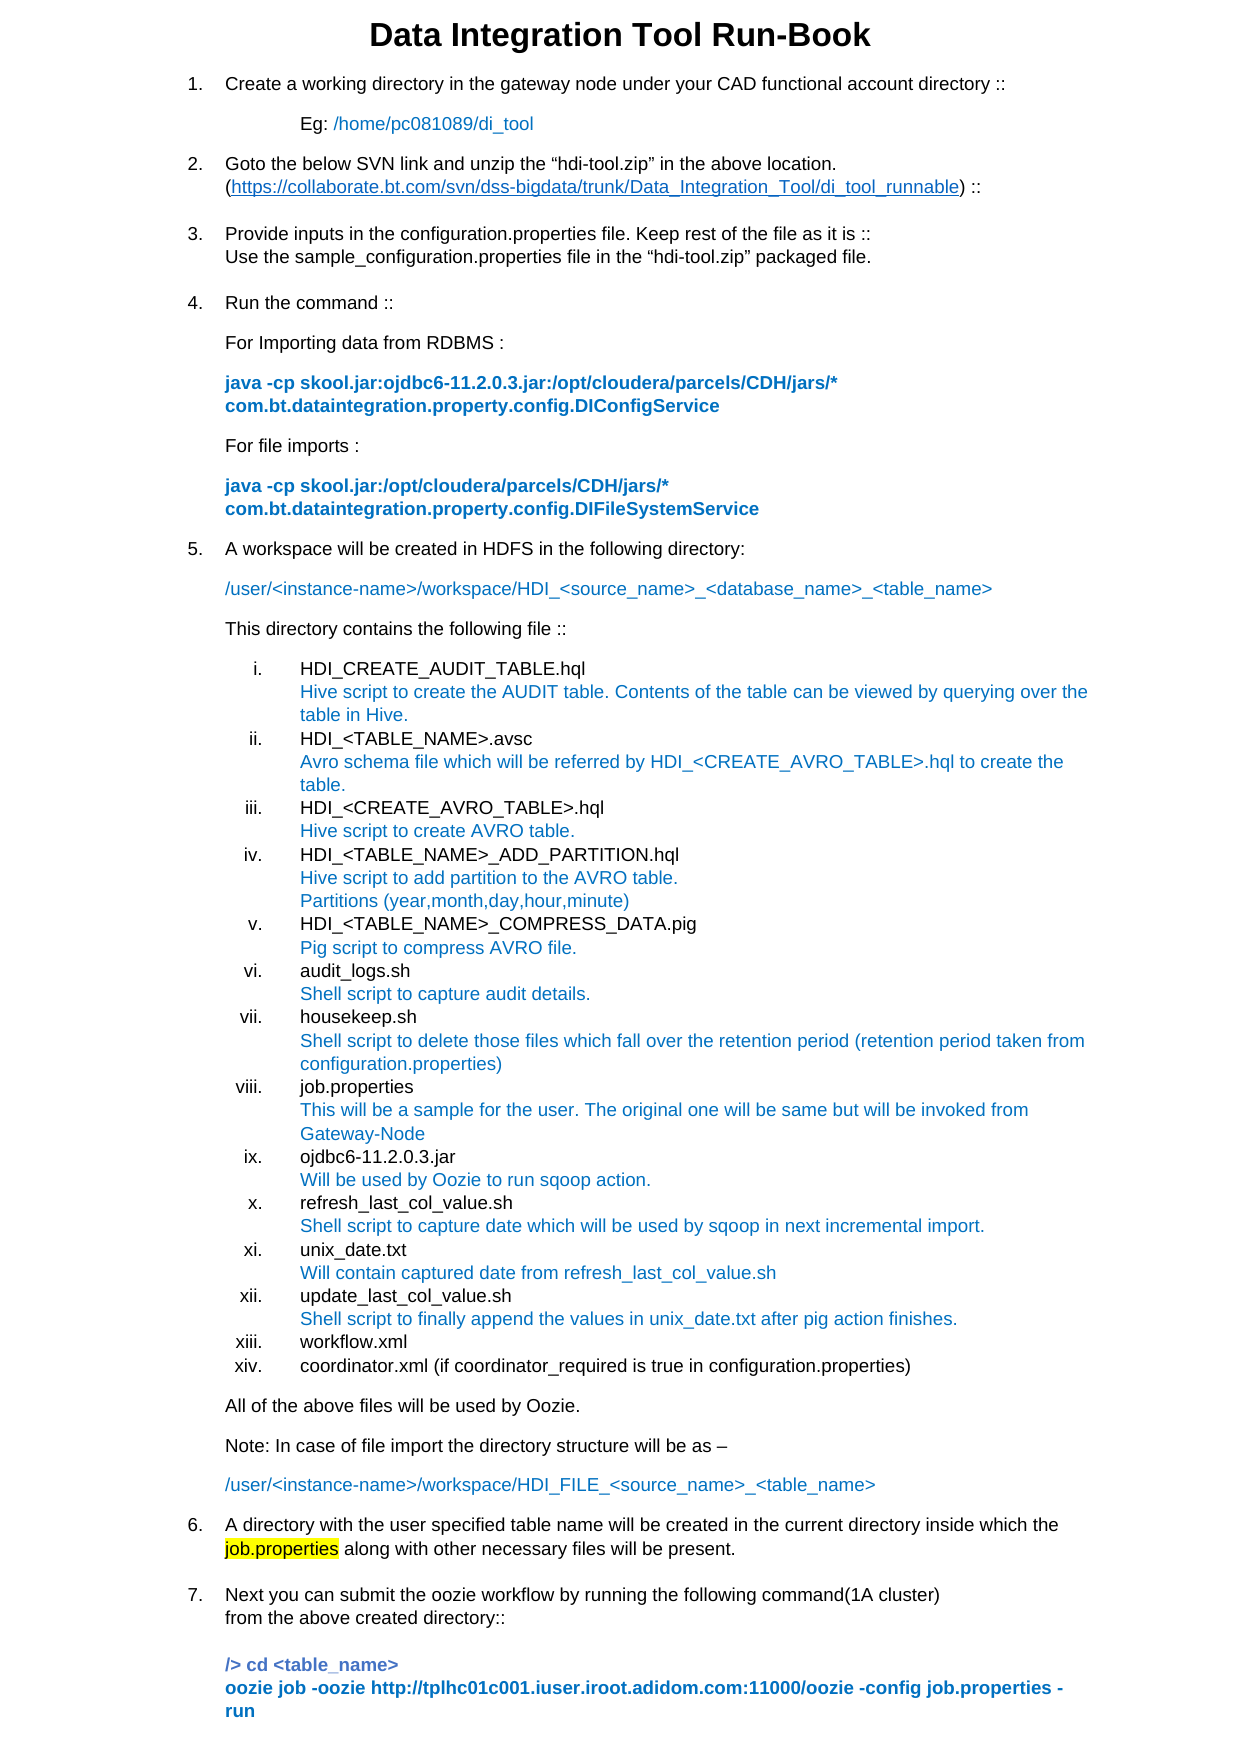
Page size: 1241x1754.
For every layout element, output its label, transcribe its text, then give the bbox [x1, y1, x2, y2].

list Shell script to finally append the values in unix_date.txt after pig action finishes. [300, 1308, 1090, 1330]
list Pig script to compress AVRO file. [300, 936, 1090, 958]
list from the above created directory:: [225, 1607, 1090, 1629]
list This will be a sample for the user. The original one will be same but will be invoked from Gateway-Node [300, 1099, 1090, 1144]
text /user/<instance-name>/workspace/HDI_FILE_<source_name>_<table_name> [150, 1474, 1090, 1496]
list oozie job -oozie http://tplhc01c001.iuser.iroot.adidom.com:11000/oozie -config job.properties -run [225, 1677, 1090, 1722]
list audit_logs.sh [262, 960, 1090, 981]
text This directory contains the following file :: [150, 618, 1090, 639]
text Data Integration Tool Run-Book [150, 15, 1090, 53]
list A workspace will be created in HDFS in the following directory: [187, 538, 1090, 559]
list Run the command :: [187, 292, 1090, 314]
list housekeep.sh [262, 1006, 1090, 1028]
list /> cd <table_name> [225, 1653, 1090, 1675]
list HDI_<TABLE_NAME>_ADD_PARTITION.hql [262, 843, 1090, 865]
list update_last_col_value.sh [262, 1285, 1090, 1306]
list HDI_<CREATE_AVRO_TABLE>.hql [262, 797, 1090, 819]
list unix_date.txt [262, 1238, 1090, 1260]
list Hive script to create AVRO table. [300, 820, 1090, 842]
text /user/<instance-name>/workspace/HDI_<source_name>_<database_name>_<table_name> [150, 578, 1090, 599]
list coordinator.xml (if coordinator_required is true in configuration.properties) [262, 1354, 1090, 1376]
list Shell script to capture date which will be used by sqoop in next incremental import. [300, 1215, 1090, 1237]
list Goto the below SVN link and unzip the “hdi-tool.zip” in the above location. [187, 153, 1090, 174]
list Next you can submit the oozie workflow by running the following command(1A cluster) [187, 1584, 1090, 1605]
list Will contain captured date from refresh_last_col_value.sh [300, 1262, 1090, 1283]
list Hive script to create the AUDIT table. Contents of the table can be viewed by querying over the table in Hive. [300, 681, 1090, 726]
list Will be used by Oozie to run sqoop action. [300, 1169, 1090, 1190]
list Create a working directory in the gateway node under your CAD functional account directory :: [187, 73, 1090, 94]
list A directory with the user specified table name will be created in the current directory inside which the job.properties along with other necessary files will be present. [187, 1514, 1090, 1559]
list (https://collaborate.bt.com/svn/dss-bigdata/trunk/Data_Integration_Tool/di_tool_runnable) :: [225, 176, 1090, 197]
text All of the above files will be used by Oozie. [225, 1394, 1090, 1416]
list refresh_last_col_value.sh [262, 1192, 1090, 1213]
list HDI_CREATE_AUDIT_TABLE.hql [262, 658, 1090, 679]
list Provide inputs in the configuration.properties file. Keep rest of the file as it is :: [187, 222, 1090, 244]
list HDI_<TABLE_NAME>_COMPRESS_DATA.pig [262, 913, 1090, 935]
text For Importing data from RDBMS : [225, 332, 1090, 353]
list Shell script to capture audit details. [300, 983, 1090, 1004]
list workflow.xml [262, 1331, 1090, 1353]
list Avro schema file which will be referred by HDI_<CREATE_AVRO_TABLE>.hql to create the table. [300, 751, 1090, 795]
list job.properties [262, 1076, 1090, 1097]
list Shell script to delete those files which fall over the retention period (retention period taken from configuration.properties) [300, 1029, 1090, 1074]
text java -cp skool.jar:/opt/cloudera/parcels/CDH/jars/* com.bt.dataintegration.property.config.DIFileSystemService [225, 475, 1090, 520]
text java -cp skool.jar:ojdbc6-11.2.0.3.jar:/opt/cloudera/parcels/CDH/jars/* com.bt.dataintegration.property.config.DIConfigService [225, 372, 1090, 417]
list ojdbc6-11.2.0.3.jar [262, 1146, 1090, 1167]
text For file imports : [225, 435, 1090, 457]
list HDI_<TABLE_NAME>.avsc [262, 727, 1090, 749]
text Note: In case of file import the directory structure will be as – [225, 1434, 1090, 1456]
text Eg: /home/pc081089/di_tool [150, 113, 1090, 134]
list Partitions (year,month,day,hour,minute) [300, 890, 1090, 912]
list Use the sample_configuration.properties file in the “hdi-tool.zip” packaged file. [225, 246, 1090, 267]
list Hive script to add partition to the AVRO table. [300, 867, 1090, 888]
